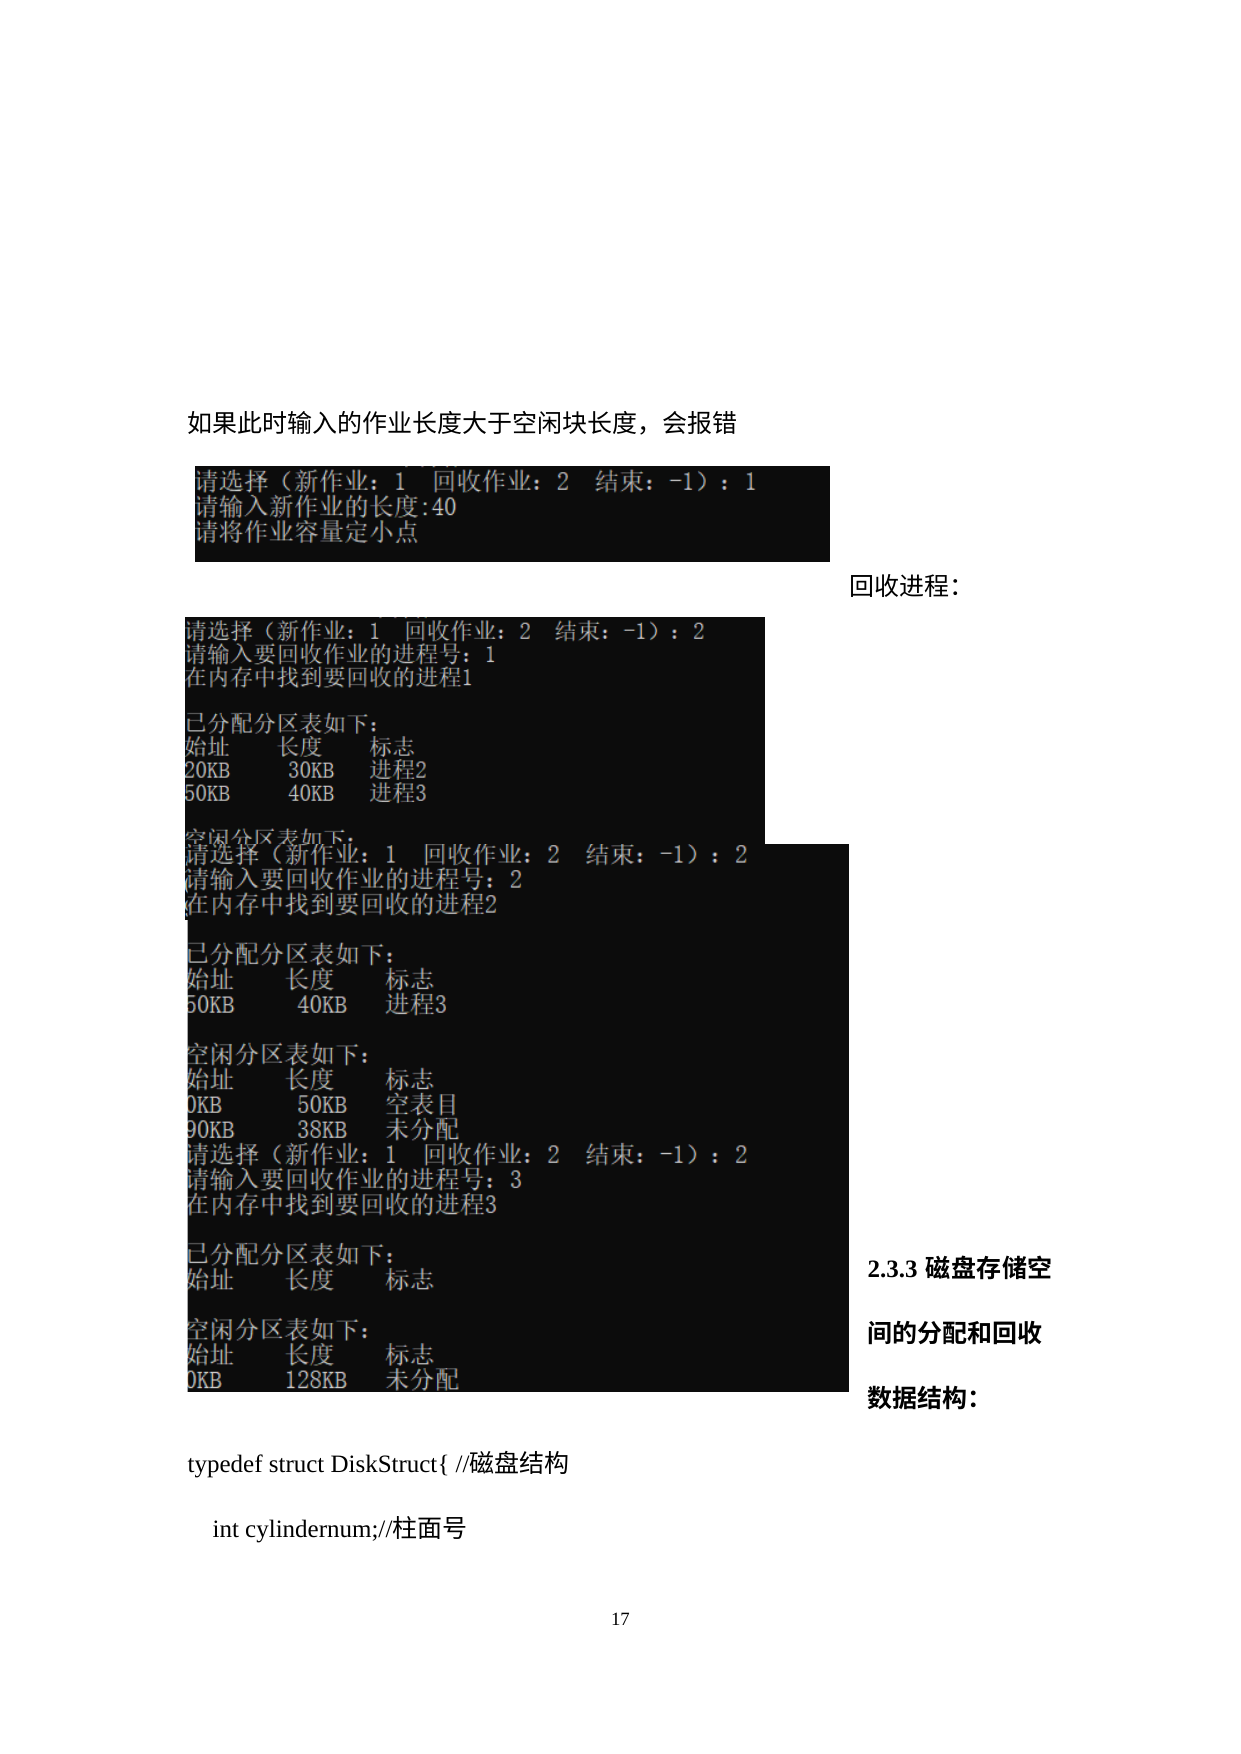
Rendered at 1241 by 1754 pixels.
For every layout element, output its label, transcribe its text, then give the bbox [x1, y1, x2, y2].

text typedef struct DiskStruct{ //磁盘结构 [187, 1429, 1053, 1494]
picture [185, 617, 849, 1392]
text 如果此时输入的作业长度大于空闲块长度，会报错 [187, 389, 1053, 454]
text 回收进程： [187, 552, 1053, 617]
text int cylindernum;//柱面号 [187, 1494, 1053, 1559]
text 2.3.3 磁盘存储空间的分配和回收 [849, 1234, 1053, 1364]
picture [195, 466, 830, 562]
text 数据结构： [187, 1364, 1053, 1429]
